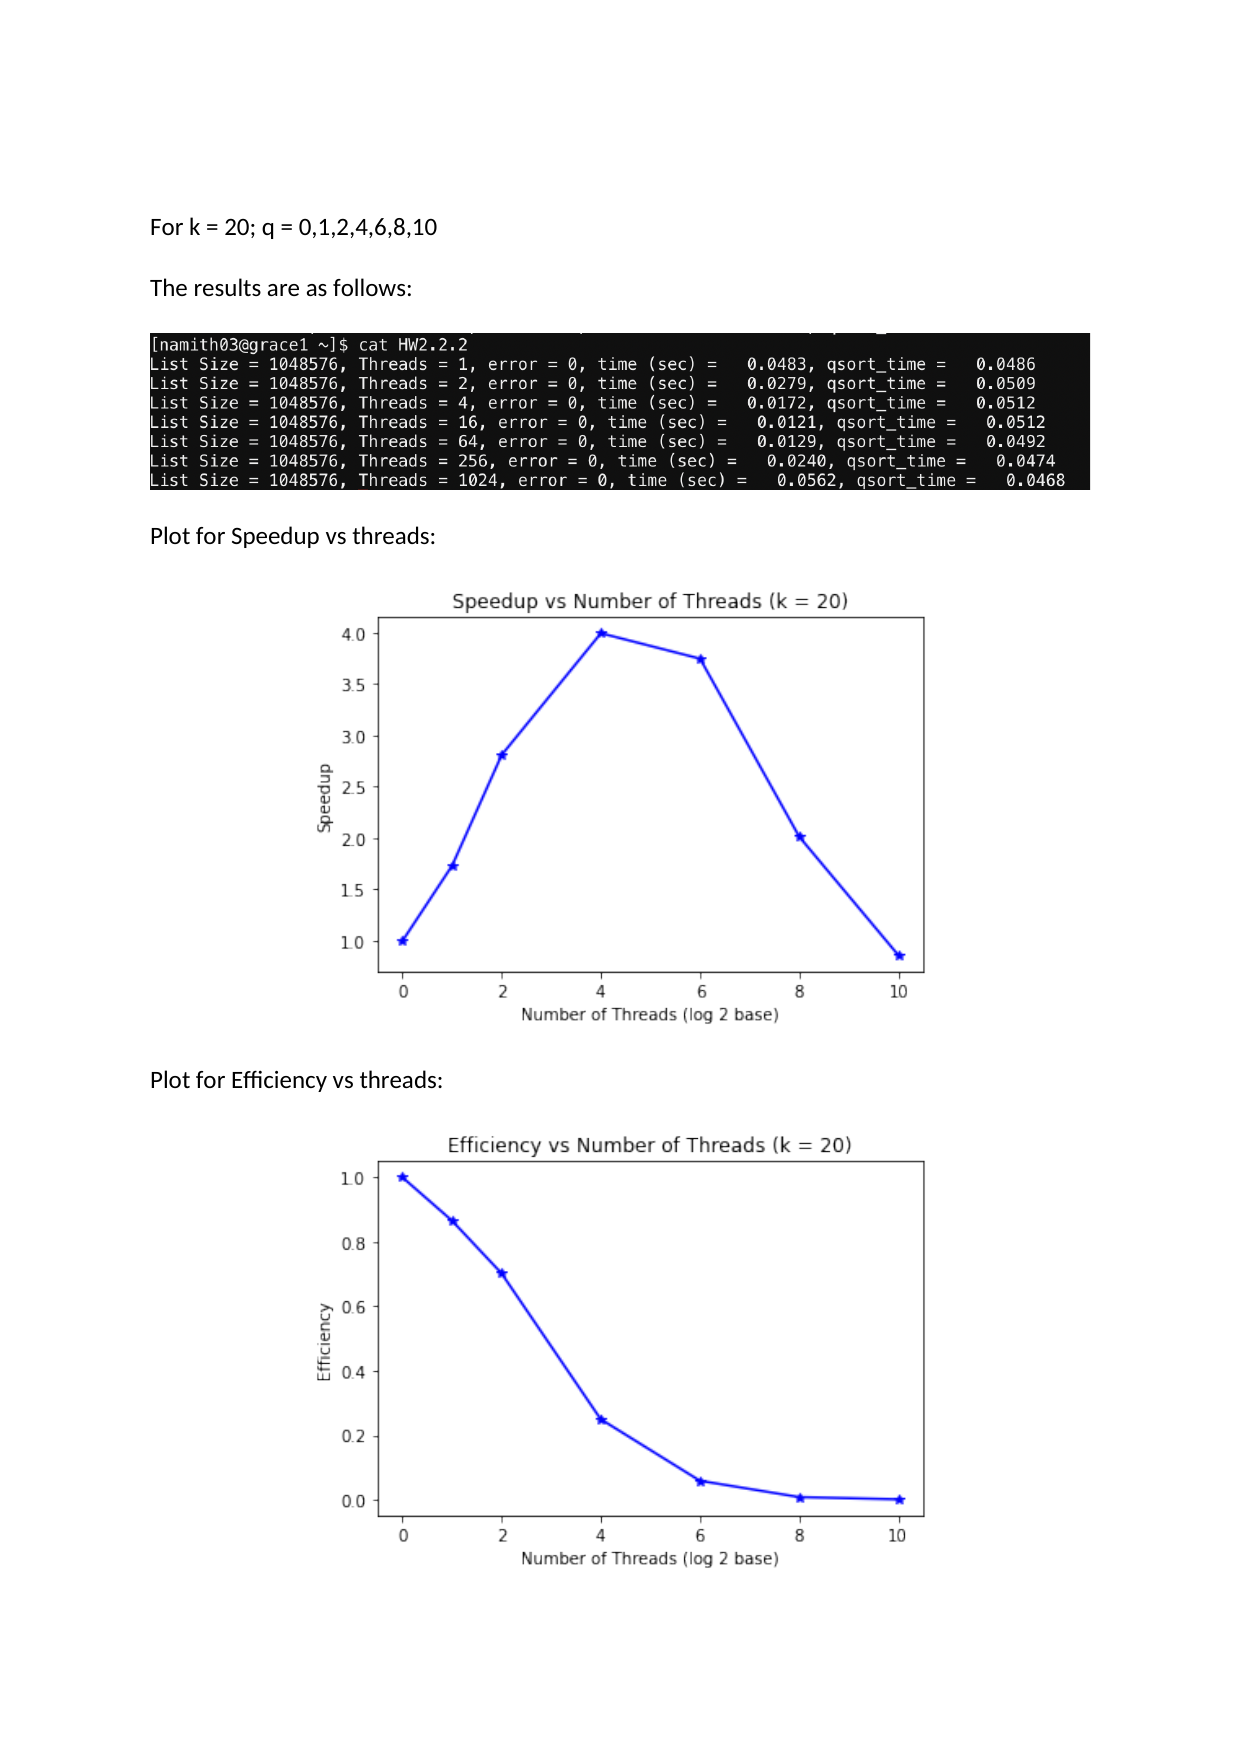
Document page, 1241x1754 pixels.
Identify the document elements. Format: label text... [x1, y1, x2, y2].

picture [306, 581, 935, 1034]
picture [306, 1125, 935, 1578]
text Plot for Efficiency vs threads: [150, 1064, 1090, 1095]
text Plot for Speedup vs threads: [150, 520, 1090, 551]
picture [150, 333, 1091, 490]
text For k = 20; q = 0,1,2,4,6,8,10 [150, 211, 1090, 242]
text The results are as follows: [150, 272, 1090, 303]
